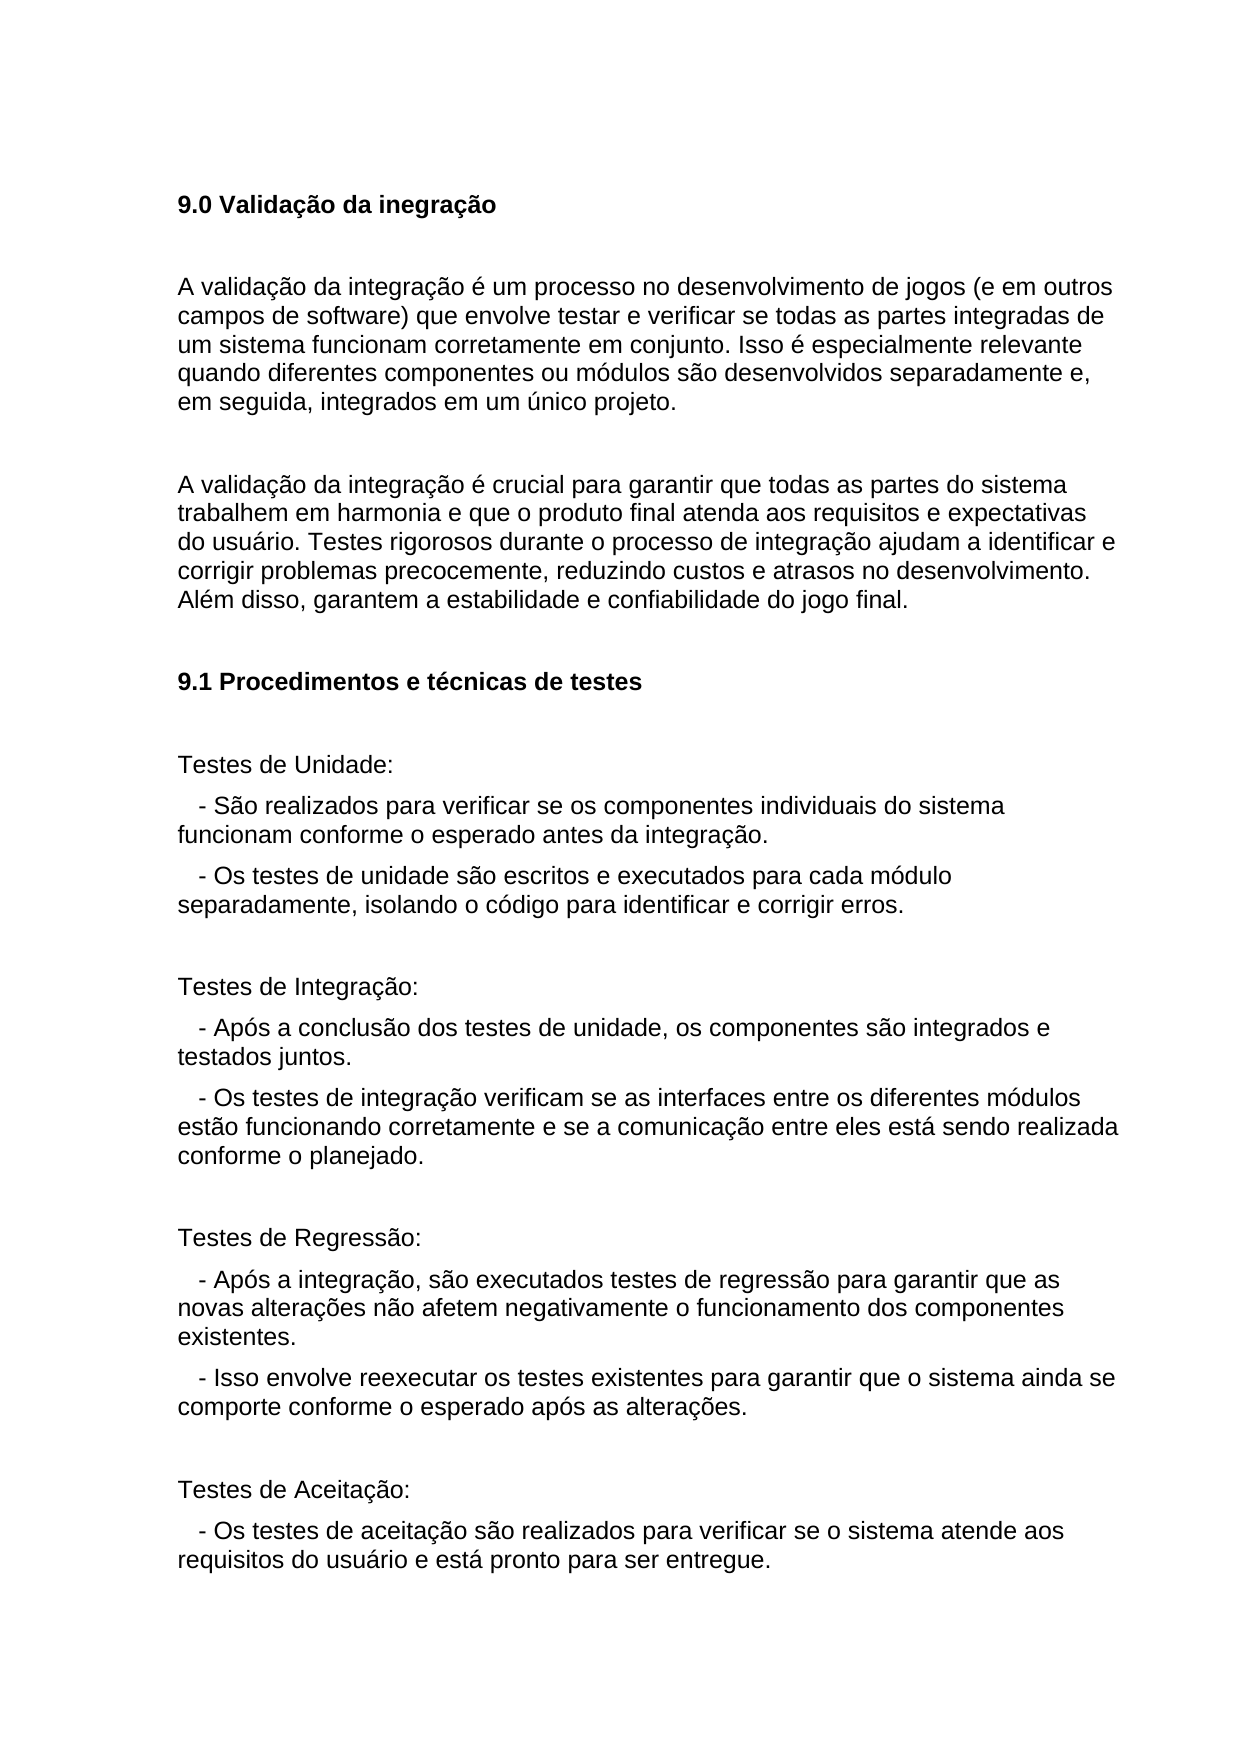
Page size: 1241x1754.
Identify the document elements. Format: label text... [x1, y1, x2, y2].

text Testes de Integração: [177, 972, 1122, 1001]
text 9.1 Procedimentos e técnicas de testes [177, 667, 1122, 696]
text A validação da integração é um processo no desenvolvimento de jogos (e em outros campos de software) que envolve testar e verificar se todas as partes integradas de um sistema funcionam corretamente em conjunto. Isso é especialmente relevante quando diferentes componentes ou módulos são desenvolvidos separadamente e, em seguida, integrados em um único projeto. [177, 272, 1122, 416]
text - Os testes de aceitação são realizados para verificar se o sistema atende aos requisitos do usuário e está pronto para ser entregue. [177, 1516, 1122, 1573]
text - Isso envolve reexecutar os testes existentes para garantir que o sistema ainda se comporte conforme o esperado após as alterações. [177, 1363, 1122, 1421]
text - Após a integração, são executados testes de regressão para garantir que as novas alterações não afetem negativamente o funcionamento dos componentes existentes. [177, 1265, 1122, 1351]
text 9.0 Validação da inegração [177, 190, 1122, 218]
text - Os testes de unidade são escritos e executados para cada módulo separadamente, isolando o código para identificar e corrigir erros. [177, 861, 1122, 918]
text A validação da integração é crucial para garantir que todas as partes do sistema trabalhem em harmonia e que o produto final atenda aos requisitos e expectativas do usuário. Testes rigorosos durante o processo de integração ajudam a identificar e corrigir problemas precocemente, reduzindo custos e atrasos no desenvolvimento. Além disso, garantem a estabilidade e confiabilidade do jogo final. [177, 470, 1122, 613]
text - Os testes de integração verificam se as interfaces entre os diferentes módulos estão funcionando corretamente e se a comunicação entre eles está sendo realizada conforme o planejado. [177, 1083, 1122, 1170]
text - Após a conclusão dos testes de unidade, os componentes são integrados e testados juntos. [177, 1013, 1122, 1071]
text - São realizados para verificar se os componentes individuais do sistema funcionam conforme o esperado antes da integração. [177, 791, 1122, 848]
text Testes de Aceitação: [177, 1475, 1122, 1503]
text Testes de Unidade: [177, 750, 1122, 778]
text Testes de Regressão: [177, 1223, 1122, 1252]
